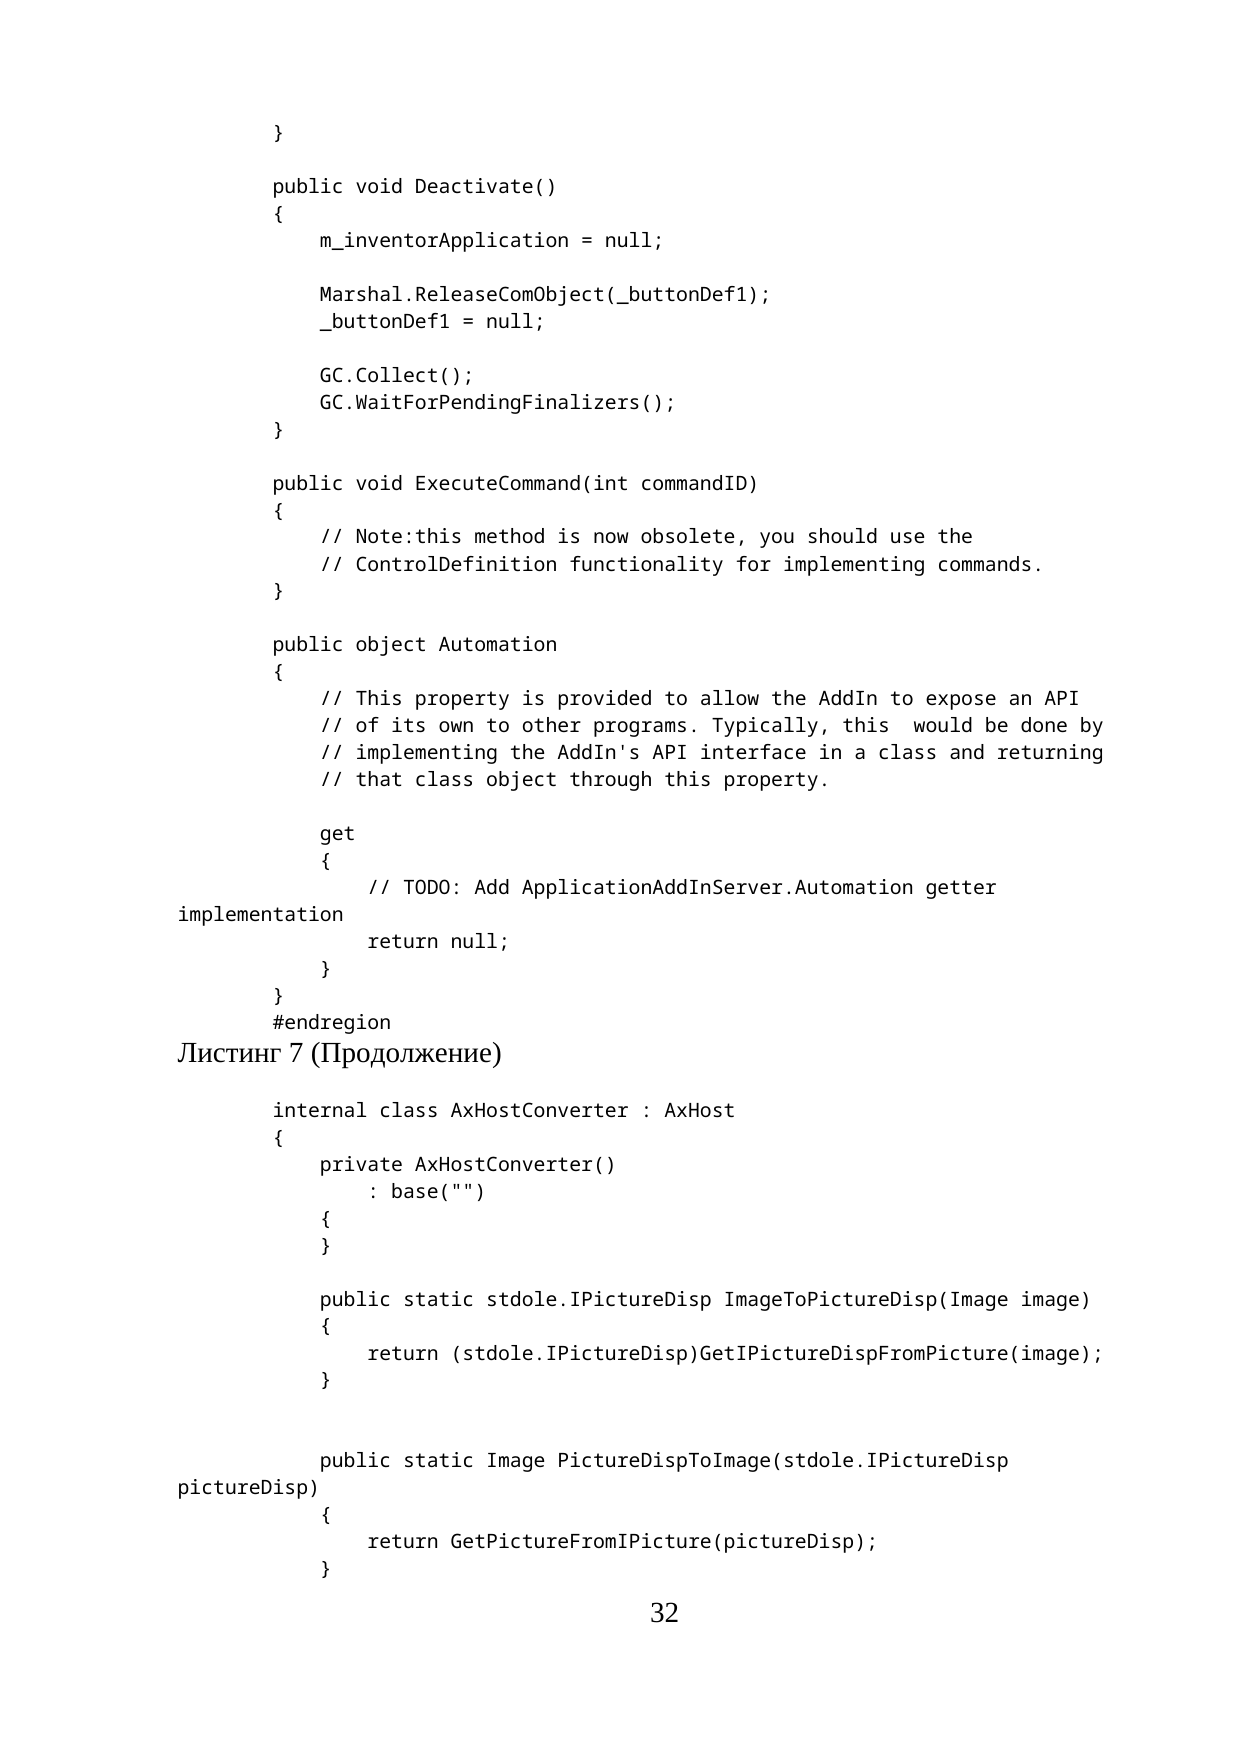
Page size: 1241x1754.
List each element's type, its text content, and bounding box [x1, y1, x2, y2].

text // Note:this method is now obsolete, you should use the [177, 523, 1152, 550]
text { [177, 199, 1152, 226]
text public static Image PictureDispToImage(stdole.IPictureDisp pictureDisp) [177, 1447, 1152, 1501]
text { [177, 1204, 1152, 1231]
text public void ExecuteCommand(int commandID) [177, 469, 1152, 496]
text return (stdole.IPictureDisp)GetIPictureDispFromPicture(image); [177, 1339, 1152, 1366]
text return GetPictureFromIPicture(pictureDisp); [177, 1528, 1152, 1554]
text Marshal.ReleaseComObject(_buttonDef1); [177, 280, 1152, 307]
text } [177, 415, 1152, 442]
text } [177, 118, 1152, 145]
text // ControlDefinition functionality for implementing commands. [177, 550, 1152, 577]
text } [177, 1366, 1152, 1393]
text { [177, 1312, 1152, 1339]
text _buttonDef1 = null; [177, 307, 1152, 334]
text { [177, 1123, 1152, 1150]
text // TODO: Add ApplicationAddInServer.Automation getter implementation [177, 873, 1152, 927]
text internal class AxHostConverter : AxHost [177, 1096, 1152, 1123]
text public void Deactivate() [177, 172, 1152, 199]
text GC.WaitForPendingFinalizers(); [177, 388, 1152, 415]
text } [177, 1554, 1152, 1582]
text m_inventorApplication = null; [177, 226, 1152, 253]
text private AxHostConverter() [177, 1150, 1152, 1177]
text public static stdole.IPictureDisp ImageToPictureDisp(Image image) [177, 1285, 1152, 1312]
text } [177, 981, 1152, 1008]
text } [177, 577, 1152, 604]
text // of its own to other programs. Typically, this would be done by [177, 712, 1152, 739]
text #endregion [177, 1008, 1152, 1035]
text get [177, 819, 1152, 847]
text } [177, 1231, 1152, 1258]
text { [177, 496, 1152, 523]
text // that class object through this property. [177, 766, 1152, 793]
text // This property is provided to allow the AddIn to expose an API [177, 685, 1152, 712]
text public object Automation [177, 631, 1152, 658]
text Листинг 7 (Продолжение) [177, 1035, 1152, 1069]
text } [177, 954, 1152, 981]
text : base("") [177, 1177, 1152, 1204]
text { [177, 847, 1152, 873]
text { [177, 1501, 1152, 1528]
text GC.Collect(); [177, 361, 1152, 388]
text // implementing the AddIn's API interface in a class and returning [177, 739, 1152, 766]
text return null; [177, 927, 1152, 954]
text { [177, 658, 1152, 685]
